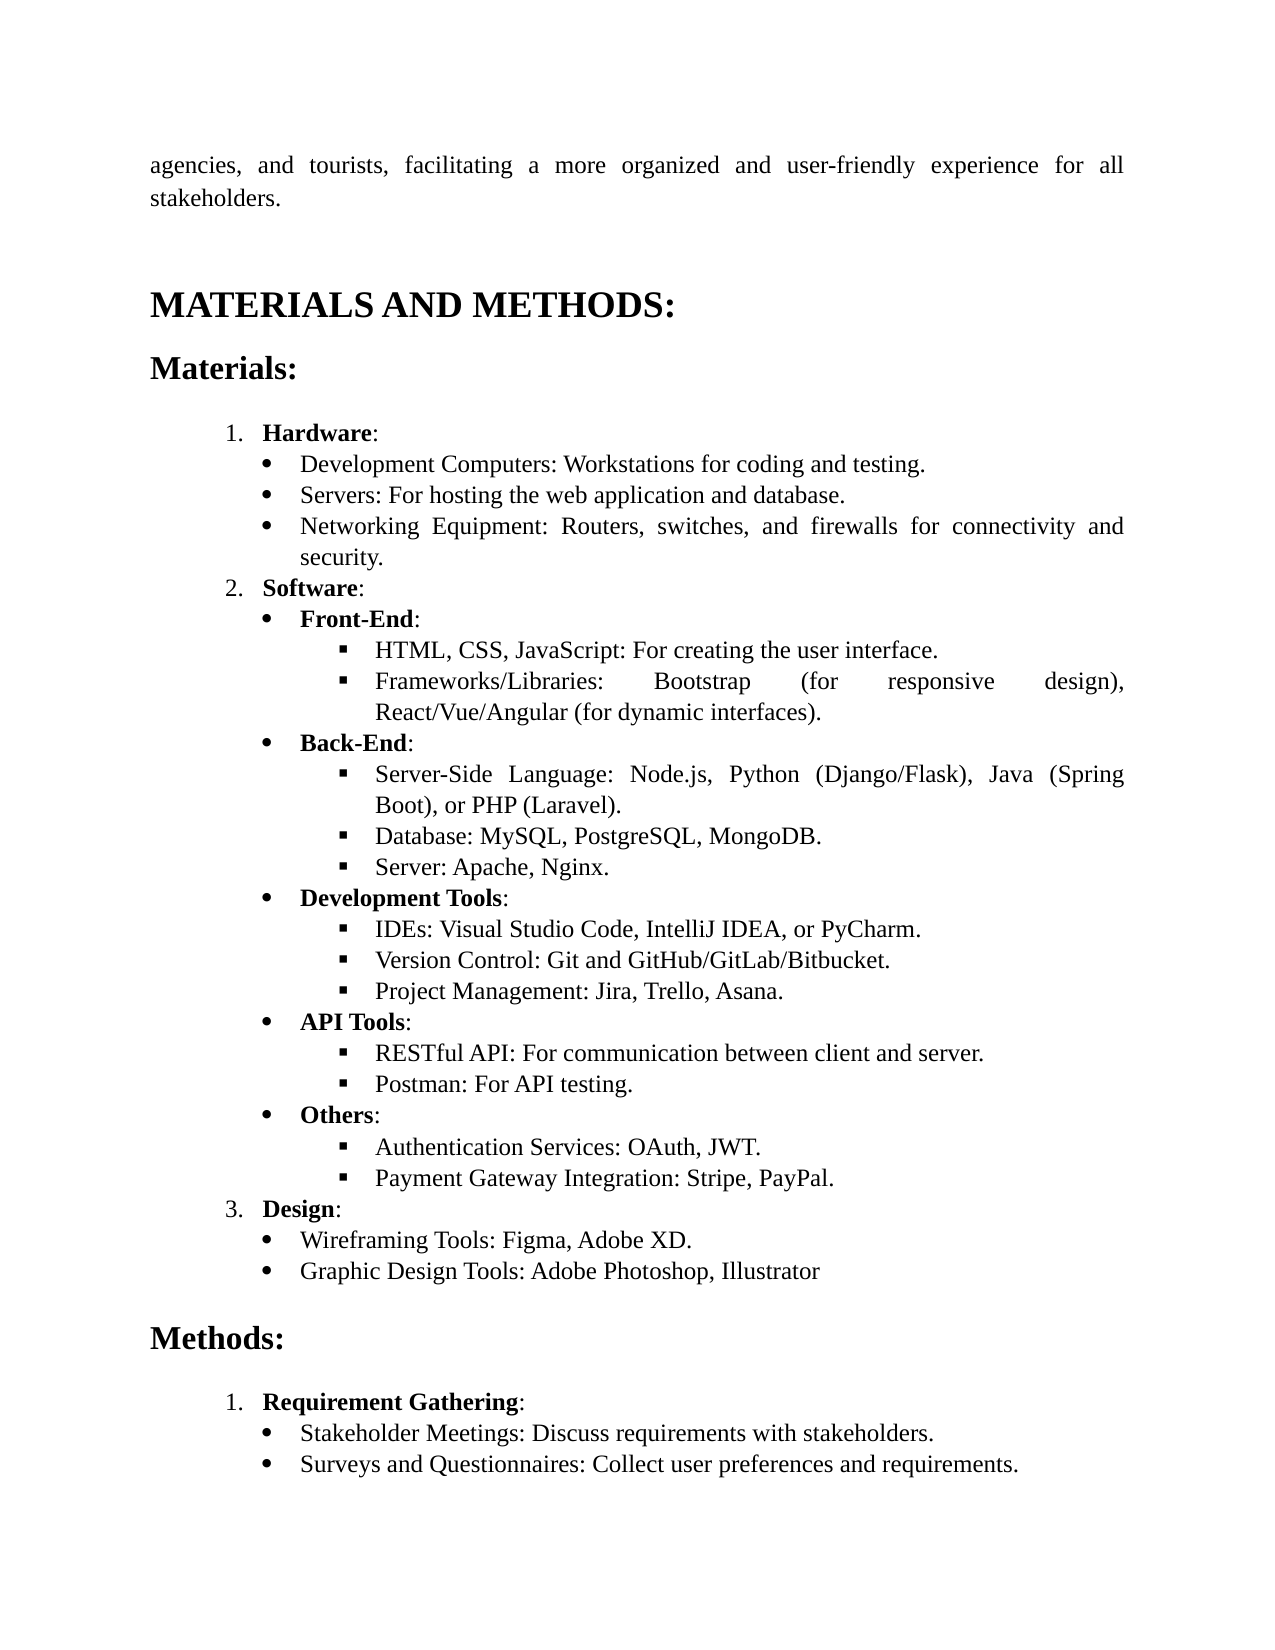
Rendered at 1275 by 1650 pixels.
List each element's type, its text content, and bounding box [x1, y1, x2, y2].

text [150, 150, 1125, 212]
list Frameworks/Libraries: Bootstrap (for responsive design), React/Vue/Angular (for dynamic interfaces). [337, 666, 1125, 726]
list API Tools: [262, 1007, 1125, 1036]
text MATERIALS AND METHODS: [150, 282, 1125, 326]
list Wireframing Tools: Figma, Adobe XD. [262, 1225, 1125, 1253]
list Front-End: [262, 604, 1125, 633]
list RESTful API: For communication between client and server. [337, 1038, 1125, 1067]
list Version Control: Git and GitHub/GitLab/Bitbucket. [337, 945, 1125, 974]
list Hardware: [225, 418, 1125, 446]
list Server: Apache, Nginx. [337, 852, 1125, 881]
list Development Computers: Workstations for coding and testing. [262, 449, 1125, 477]
list Database: MySQL, PostgreSQL, MongoDB. [337, 821, 1125, 850]
list Networking Equipment: Routers, switches, and firewalls for connectivity and security. [262, 511, 1125, 571]
list Servers: For hosting the web application and database. [262, 480, 1125, 508]
list Authentication Services: OAuth, JWT. [337, 1132, 1125, 1160]
list Development Tools: [262, 883, 1125, 912]
list Project Management: Jira, Trello, Asana. [337, 976, 1125, 1005]
list Server-Side Language: Node.js, Python (Django/Flask), Java (Spring Boot), or PHP (Laravel). [337, 759, 1125, 819]
list Postman: For API testing. [337, 1069, 1125, 1098]
list Design: [225, 1194, 1125, 1222]
list Back-End: [262, 728, 1125, 757]
list Surveys and Questionnaires: Collect user preferences and requirements. [262, 1449, 1125, 1478]
list Payment Gateway Integration: Stripe, PayPal. [337, 1163, 1125, 1191]
list HTML, CSS, JavaScript: For creating the user interface. [337, 635, 1125, 664]
list Software: [225, 573, 1125, 602]
list Graphic Design Tools: Adobe Photoshop, Illustrator [262, 1256, 1125, 1284]
list Requirement Gathering: [225, 1387, 1125, 1416]
list IDEs: Visual Studio Code, IntelliJ IDEA, or PyCharm. [337, 914, 1125, 943]
list Others: [262, 1101, 1125, 1129]
subtitle Methods: [150, 1318, 1125, 1356]
list Stakeholder Meetings: Discuss requirements with stakeholders. [262, 1418, 1125, 1447]
text Materials: [150, 349, 1125, 387]
